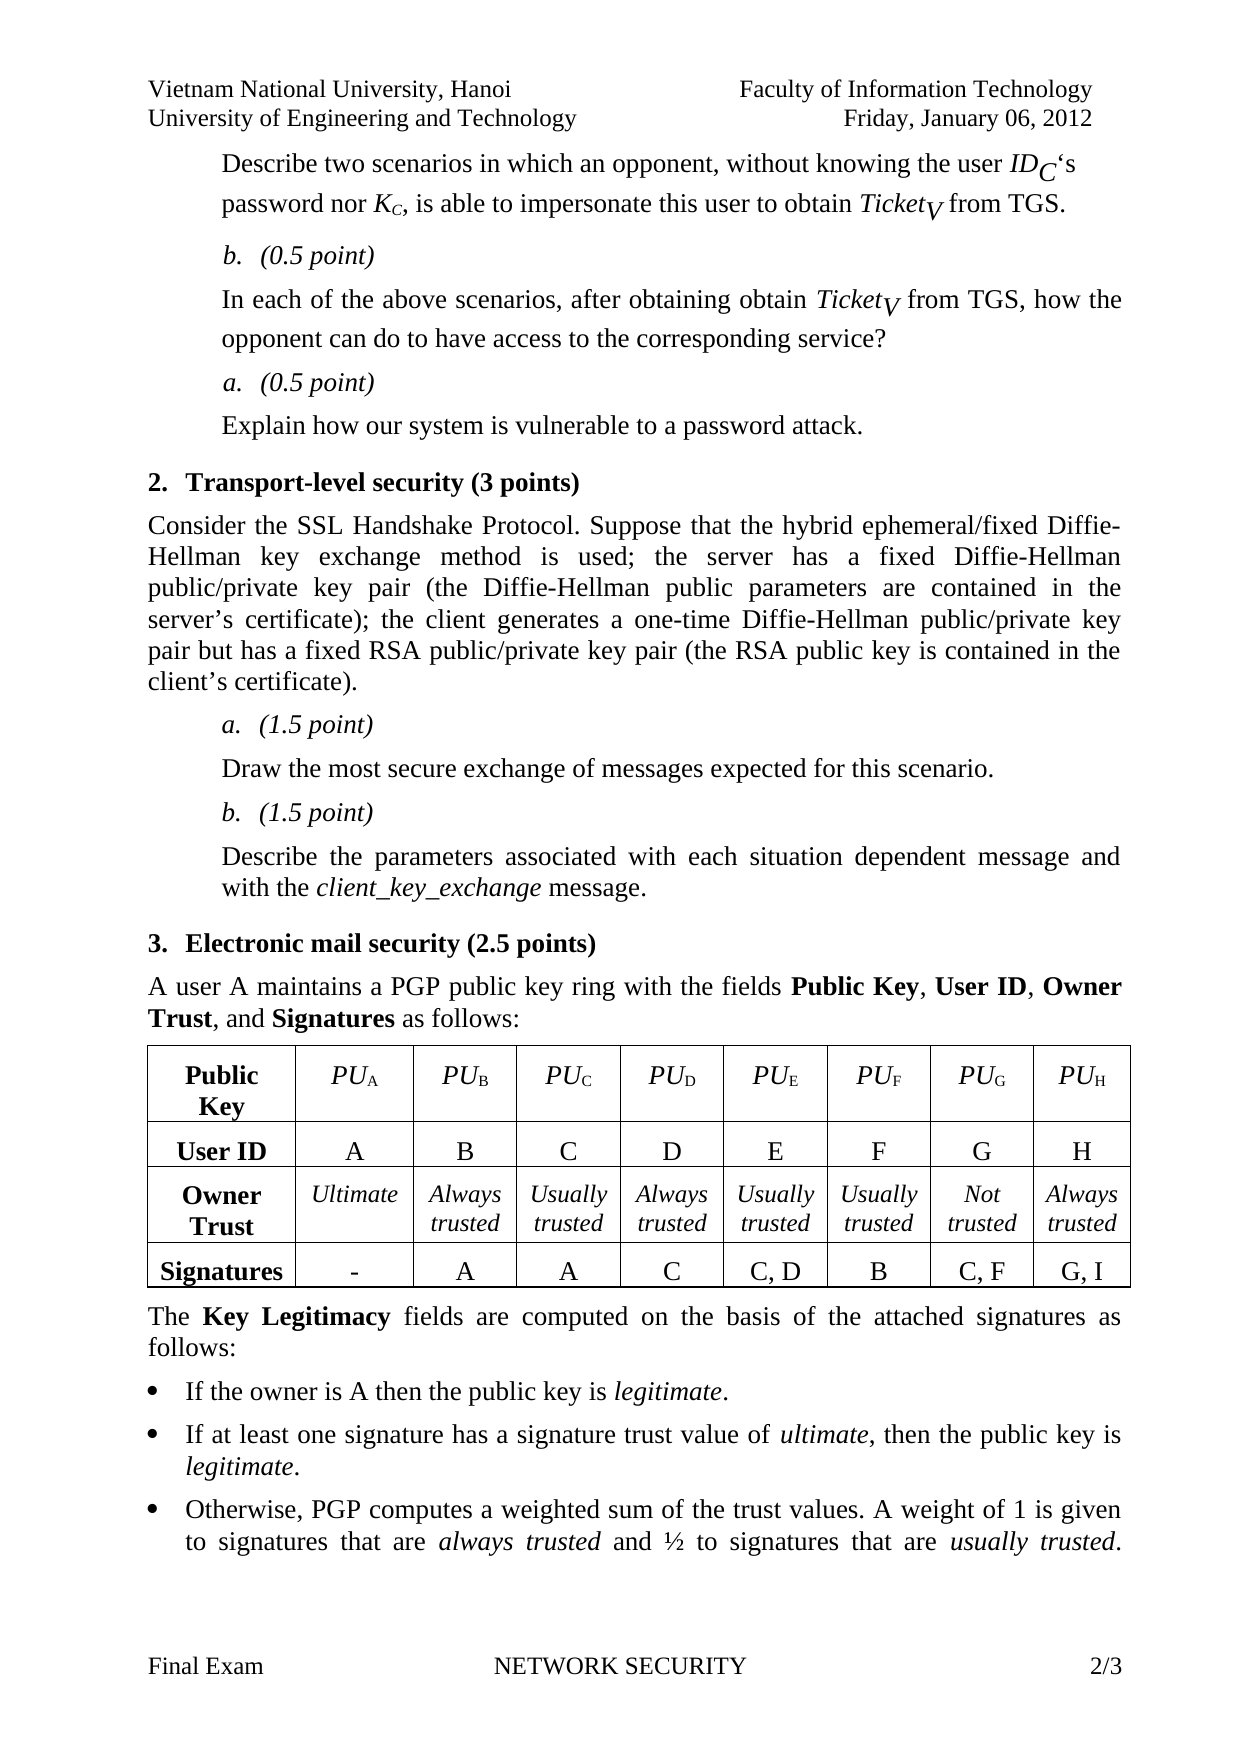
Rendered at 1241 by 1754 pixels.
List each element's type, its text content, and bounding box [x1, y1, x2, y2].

list (1.5 point) [221, 709, 1122, 740]
table_cell G, I [1034, 1243, 1130, 1286]
table_header PUH [1034, 1046, 1130, 1121]
table_cell C [517, 1122, 620, 1166]
text In each of the above scenarios, after obtaining obtain TicketV from TGS, how the opponent can do to have access to the corresponding service? [221, 283, 1122, 353]
table_cell C, D [724, 1243, 827, 1286]
table_cell A [414, 1243, 516, 1286]
list (0.5 point) [223, 366, 1122, 397]
text A user A maintains a PGP public key ring with the fields Public Key, User ID, Owner Trust, and Signatures as follows: [148, 971, 1122, 1033]
text Describe two scenarios in which an opponent, without knowing the user IDC‘s password nor KC, is able to impersonate this user to obtain TicketV from TGS. [221, 148, 1122, 227]
table_cell A [517, 1243, 620, 1286]
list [148, 1493, 1122, 1556]
table_header Public Key [148, 1046, 295, 1121]
table_cell Always trusted [621, 1167, 723, 1242]
list Electronic mail security (2.5 points) [148, 927, 1122, 958]
table_header PUF [828, 1046, 930, 1121]
text Consider the SSL Handshake Protocol. Suppose that the hybrid ephemeral/fixed Diffie-Hellman key exchange method is used; the server has a fixed Diffie-Hellman public/private key pair (the Diffie-Hellman public parameters are contained in the server’s certificate); the client generates a one-time Diffie-Hellman public/private key pair but has a fixed RSA public/private key pair (the RSA public key is contained in the client’s certificate). [148, 509, 1122, 696]
table_cell Always trusted [414, 1167, 516, 1242]
table_cell Ultimate [296, 1167, 413, 1242]
table_cell Usually trusted [724, 1167, 827, 1242]
table_cell B [828, 1243, 930, 1286]
table_header PUG [931, 1046, 1033, 1121]
table_header PUA [296, 1046, 413, 1121]
text The Key Legitimacy fields are computed on the basis of the attached signatures as follows: [148, 1300, 1122, 1362]
table_cell - [296, 1243, 413, 1286]
text Explain how our system is vulnerable to a password attack. [221, 409, 1122, 441]
table_cell Usually trusted [517, 1167, 620, 1242]
table_cell E [724, 1122, 827, 1166]
table_cell Not trusted [931, 1167, 1033, 1242]
table_header PUD [621, 1046, 723, 1121]
text Describe the parameters associated with each situation dependent message and with the client_key_exchange message. [221, 839, 1122, 902]
table_header PUE [724, 1046, 827, 1121]
list Transport-level security (3 points) [148, 466, 1122, 497]
table_cell H [1034, 1122, 1130, 1166]
list (0.5 point) [223, 239, 1122, 270]
table_cell F [828, 1122, 930, 1166]
table_cell C, F [931, 1243, 1033, 1286]
table_cell D [621, 1122, 723, 1166]
table_cell G [931, 1122, 1033, 1166]
table_cell A [296, 1122, 413, 1166]
table_cell C [621, 1243, 723, 1286]
table_header PUC [517, 1046, 620, 1121]
text Draw the most secure exchange of messages expected for this scenario. [221, 752, 1122, 783]
table_cell B [414, 1122, 516, 1166]
list If at least one signature has a signature trust value of ultimate, then the public key is legitimate. [148, 1418, 1122, 1481]
table_cell Owner Trust [148, 1167, 295, 1242]
list If the owner is A then the public key is legitimate. [148, 1375, 1122, 1406]
table_cell Always trusted [1034, 1167, 1130, 1242]
table_cell Signatures [148, 1243, 295, 1286]
table_cell Usually trusted [828, 1167, 930, 1242]
list (1.5 point) [221, 796, 1122, 827]
table_cell User ID [148, 1122, 295, 1166]
table_header PUB [414, 1046, 516, 1121]
